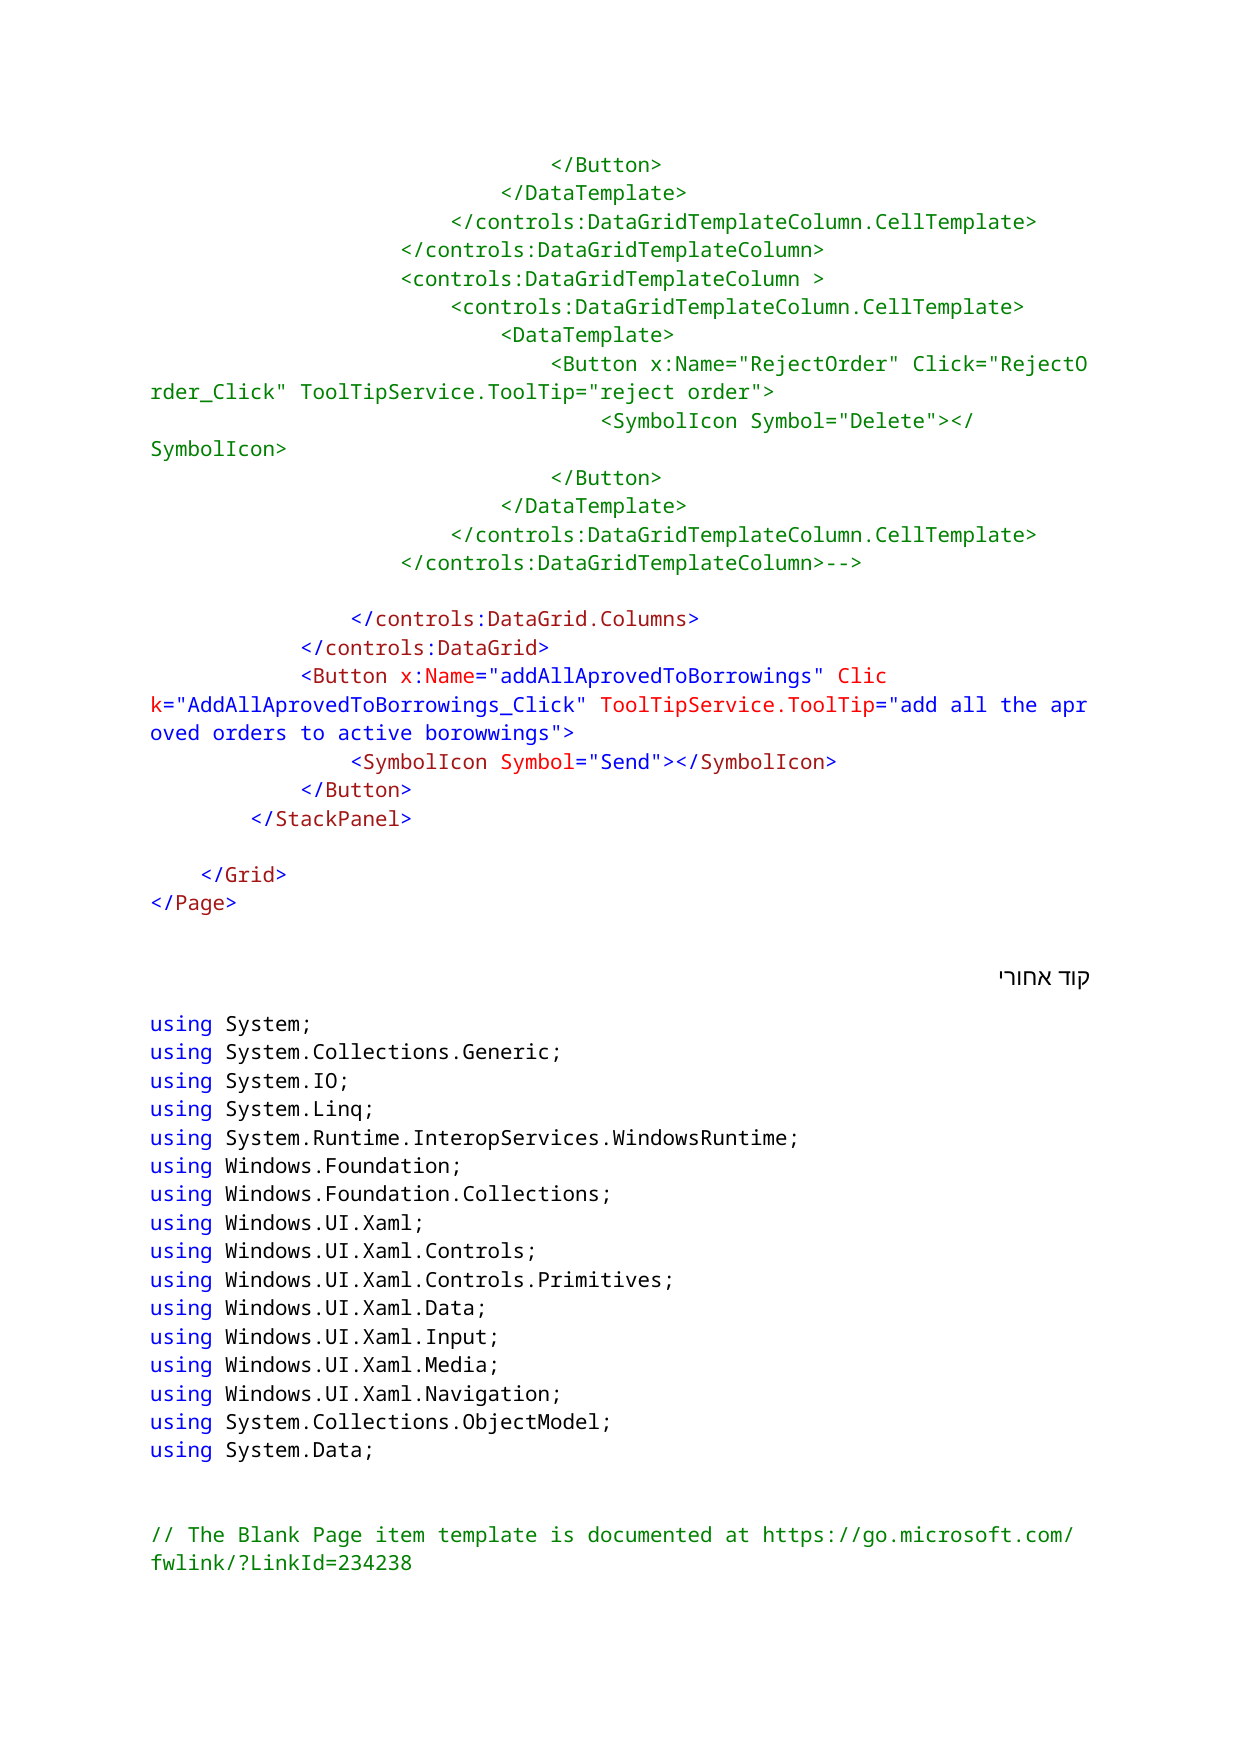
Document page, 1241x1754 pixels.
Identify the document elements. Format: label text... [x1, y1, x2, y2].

text using System; [150, 1009, 1090, 1037]
text using Windows.UI.Xaml; [150, 1208, 1090, 1236]
text using Windows.UI.Xaml.Controls.Primitives; [150, 1265, 1090, 1293]
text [150, 292, 1090, 321]
text </controls:DataGridTemplateColumn.CellTemplate> [150, 520, 1090, 548]
text </DataTemplate> [150, 491, 1090, 520]
text using Windows.UI.Xaml.Controls; [150, 1236, 1090, 1265]
text </Grid> [150, 860, 1090, 888]
text </controls:DataGrid.Columns> [150, 604, 1090, 633]
text </Button> [150, 463, 1090, 491]
text <SymbolIcon Symbol="Send"></SymbolIcon> [150, 747, 1090, 775]
text </Button> [150, 775, 1090, 804]
text </controls:DataGridTemplateColumn>--> [150, 548, 1090, 577]
text using System.Runtime.InteropServices.WindowsRuntime; [150, 1123, 1090, 1151]
text using Windows.UI.Xaml.Data; [150, 1293, 1090, 1322]
text <SymbolIcon Symbol="Delete"></SymbolIcon> [150, 406, 1090, 463]
text <Button x:Name="RejectOrder" Click="RejectOrder_Click" ToolTipService.ToolTip="reject order"> [150, 349, 1090, 406]
text <Button x:Name="addAllAprovedToBorrowings" Click="AddAllAprovedToBorrowings_Click" ToolTipService.ToolTip="add all the aproved orders to active borowwings"> [150, 661, 1090, 747]
text using Windows.UI.Xaml.Input; [150, 1322, 1090, 1350]
text </controls:DataGrid> [150, 633, 1090, 661]
text </Page> [150, 888, 1090, 917]
text using Windows.UI.Xaml.Navigation; [150, 1379, 1090, 1407]
text </Button> [150, 150, 1090, 178]
text using System.IO; [150, 1066, 1090, 1094]
text </controls:DataGridTemplateColumn> [150, 235, 1090, 264]
text </DataTemplate> [150, 178, 1090, 207]
text </controls:DataGridTemplateColumn.CellTemplate> [150, 207, 1090, 235]
text // The Blank Page item template is documented at https://go.microsoft.com/fwlink/?LinkId=234238 [150, 1520, 1090, 1577]
text using System.Collections.Generic; [150, 1037, 1090, 1066]
text </StackPanel> [150, 804, 1090, 832]
text using System.Data; [150, 1436, 1090, 1464]
text using Windows.UI.Xaml.Media; [150, 1350, 1090, 1379]
text <controls:DataGridTemplateColumn > [150, 264, 1090, 292]
text using System.Collections.ObjectModel; [150, 1407, 1090, 1436]
text קוד אחורי [150, 964, 1090, 990]
text using Windows.Foundation; [150, 1151, 1090, 1179]
text using Windows.Foundation.Collections; [150, 1179, 1090, 1208]
text <DataTemplate> [150, 321, 1090, 349]
text using System.Linq; [150, 1094, 1090, 1123]
